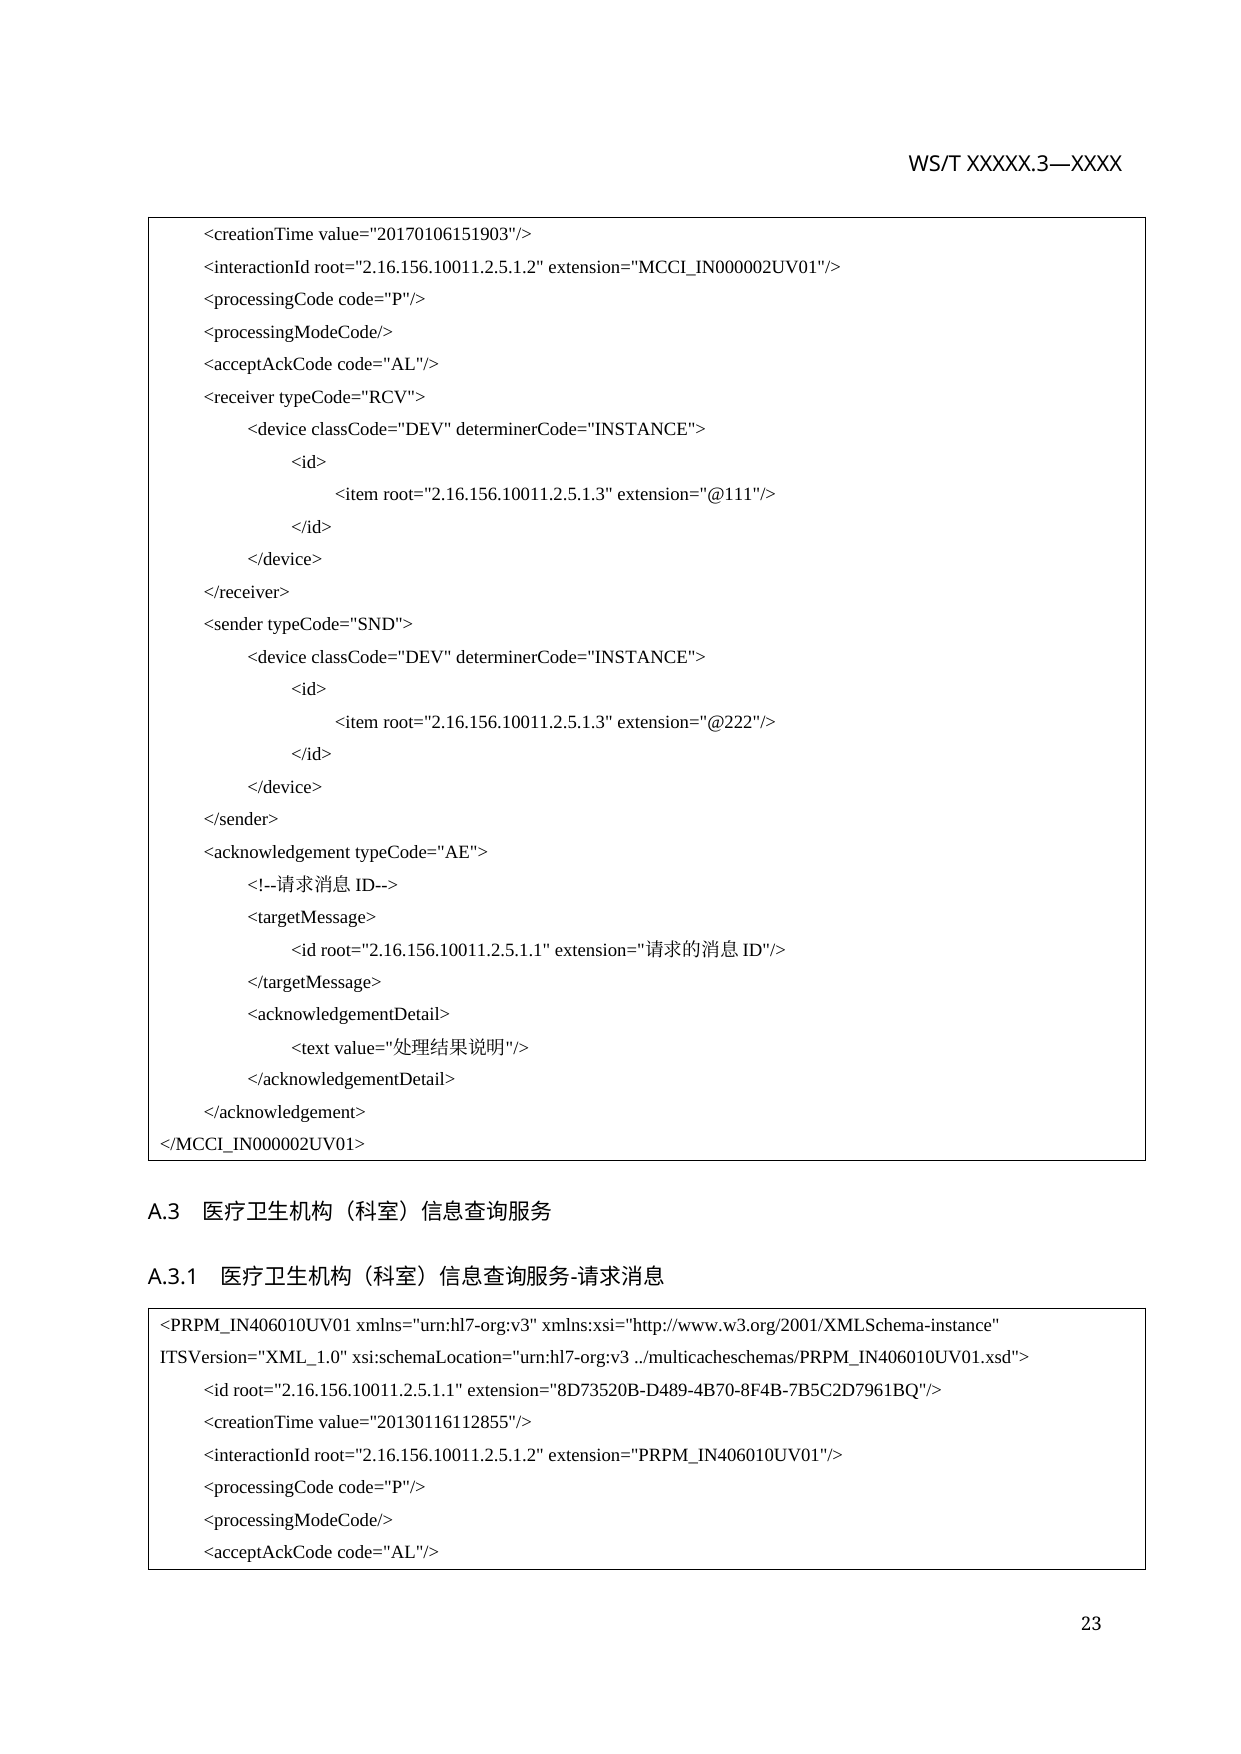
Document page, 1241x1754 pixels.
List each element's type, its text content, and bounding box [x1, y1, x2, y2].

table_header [149, 218, 1145, 1160]
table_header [149, 1309, 1145, 1568]
text 医疗卫生机构（科室）信息查询服务-请求消息 [148, 1259, 1122, 1291]
text 医疗卫生机构（科室）信息查询服务 [148, 1194, 1122, 1226]
